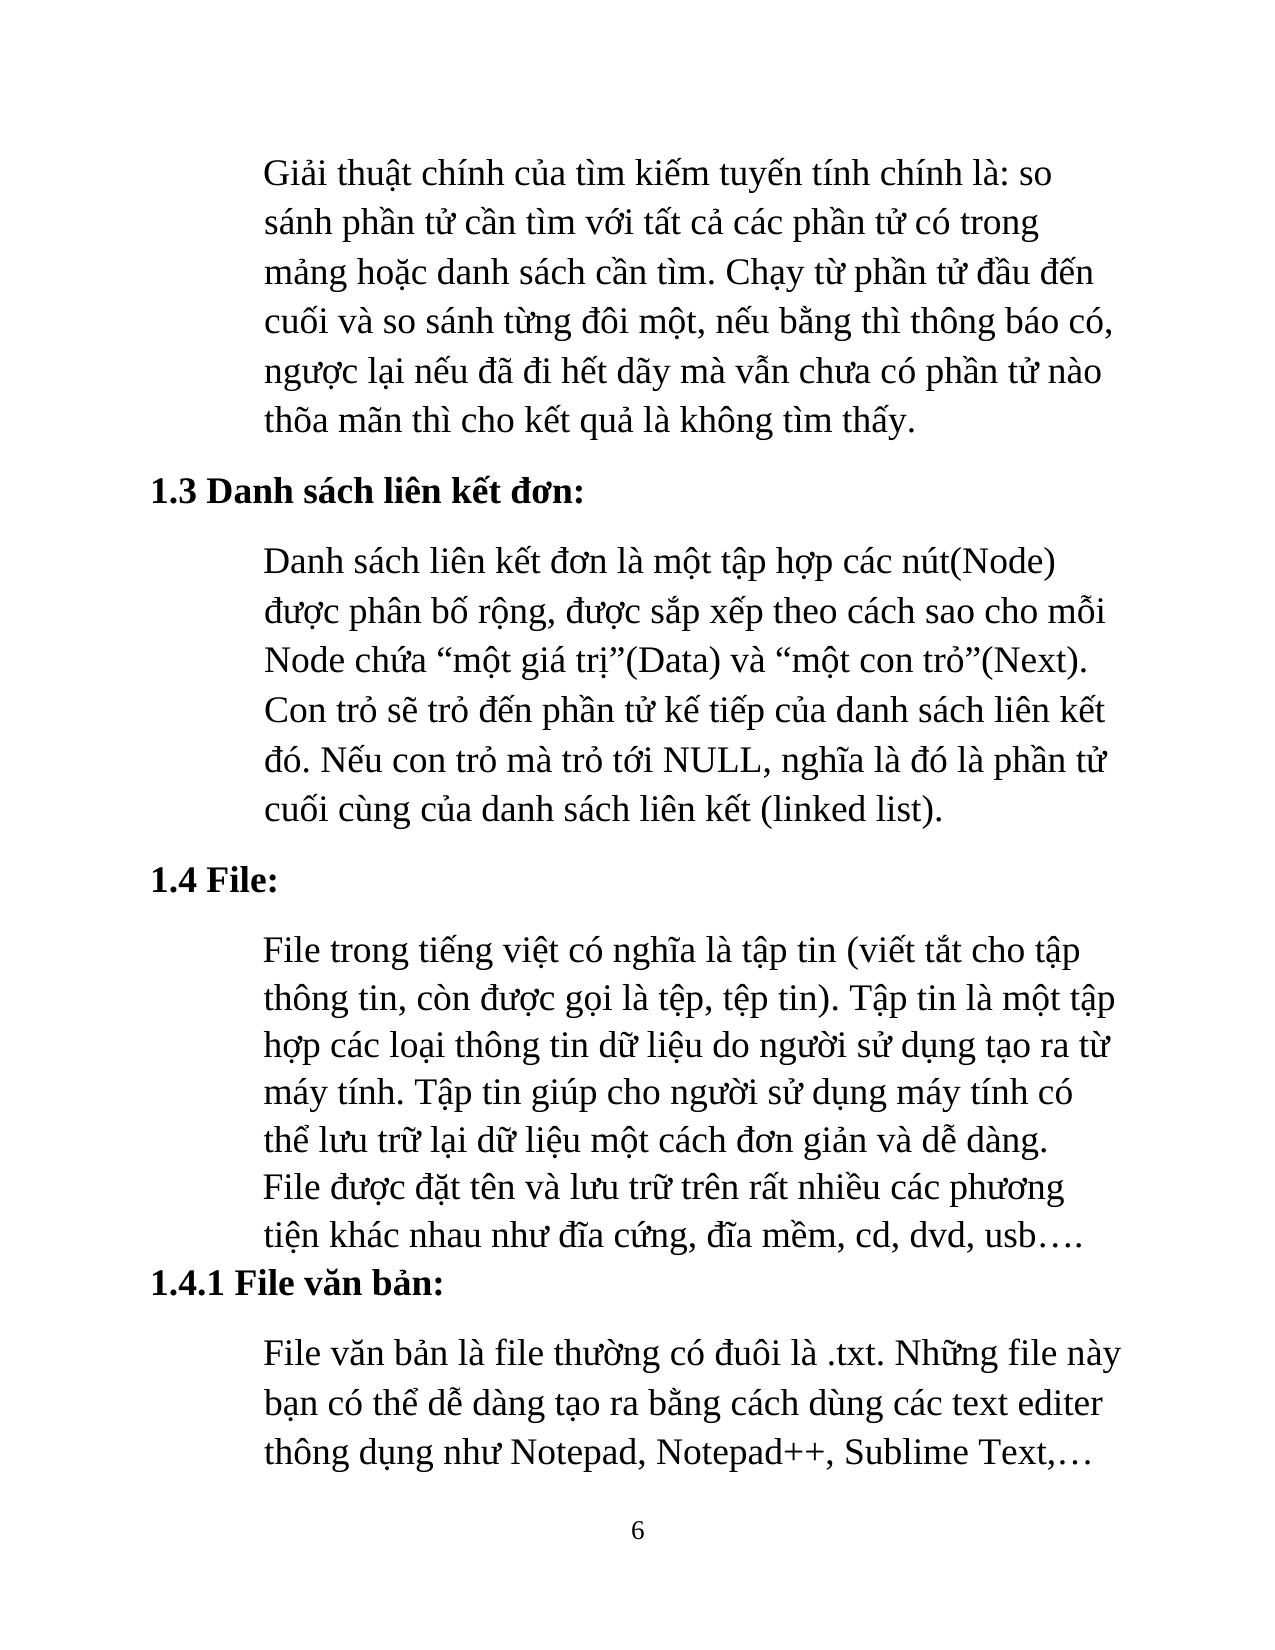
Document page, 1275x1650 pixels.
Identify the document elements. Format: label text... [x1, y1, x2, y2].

text Giải thuật chính của tìm kiếm tuyến tính chính là: so sánh phần tử cần tìm với tất cả các phần tử có trong mảng hoặc danh sách cần tìm. Chạy từ phần tử đầu đến cuối và so sánh từng đôi một, nếu bằng thì thông báo có, ngược lại nếu đã đi hết dãy mà vẫn chưa có phần tử nào thõa mãn thì cho kết quả là không tìm thấy. [263, 150, 1125, 441]
text 1.4.1 File văn bản: [150, 1260, 1125, 1303]
text File trong tiếng việt có nghĩa là tập tin (viết tắt cho tập thông tin, còn được gọi là tệp, tệp tin). Tập tin là một tập hợp các loại thông tin dữ liệu do người sử dụng tạo ra từ máy tính. Tập tin giúp cho người sử dụng máy tính có thể lưu trữ lại dữ liệu một cách đơn giản và dễ dàng. [262, 927, 1125, 1160]
text 1.3 Danh sách liên kết đơn: [150, 468, 1125, 511]
text Danh sách liên kết đơn là một tập hợp các nút(Node) được phân bố rộng, được sắp xếp theo cách sao cho mỗi Node chứa “một giá trị”(Data) và “một con trỏ”(Next). Con trỏ sẽ trỏ đến phần tử kế tiếp của danh sách liên kết đó. Nếu con trỏ mà trỏ tới NULL, nghĩa là đó là phần tử cuối cùng của danh sách liên kết (linked list). [263, 539, 1125, 830]
text File văn bản là file thường có đuôi là .txt. Những file này bạn có thể dễ dàng tạo ra bằng cách dùng các text editer thông dụng như Notepad, Notepad++, Sublime Text,… [263, 1330, 1125, 1473]
text 1.4 File: [150, 857, 1125, 900]
text File được đặt tên và lưu trữ trên rất nhiều các phương tiện khác nhau như đĩa cứng, đĩa mềm, cd, dvd, usb…. [262, 1165, 1125, 1255]
